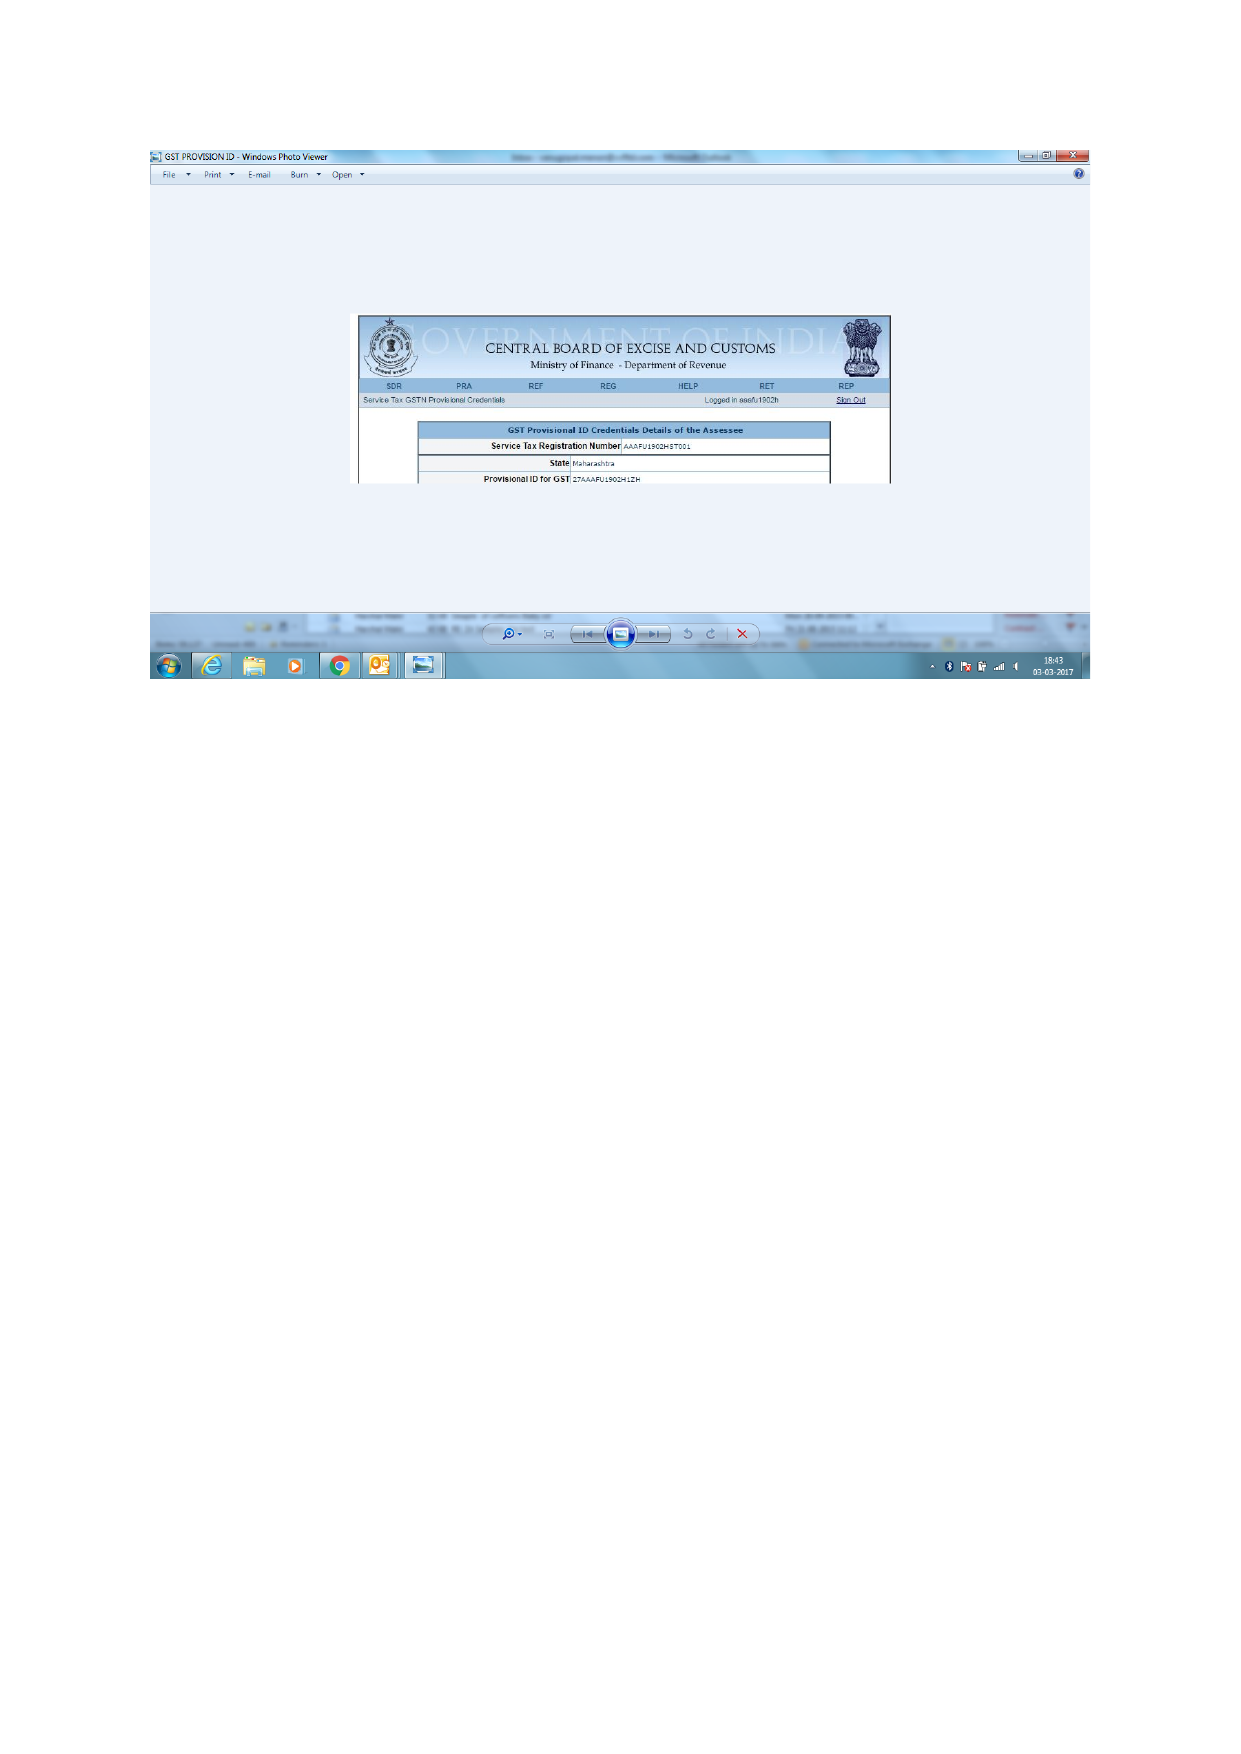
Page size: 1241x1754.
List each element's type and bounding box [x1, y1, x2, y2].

picture [150, 150, 1091, 679]
